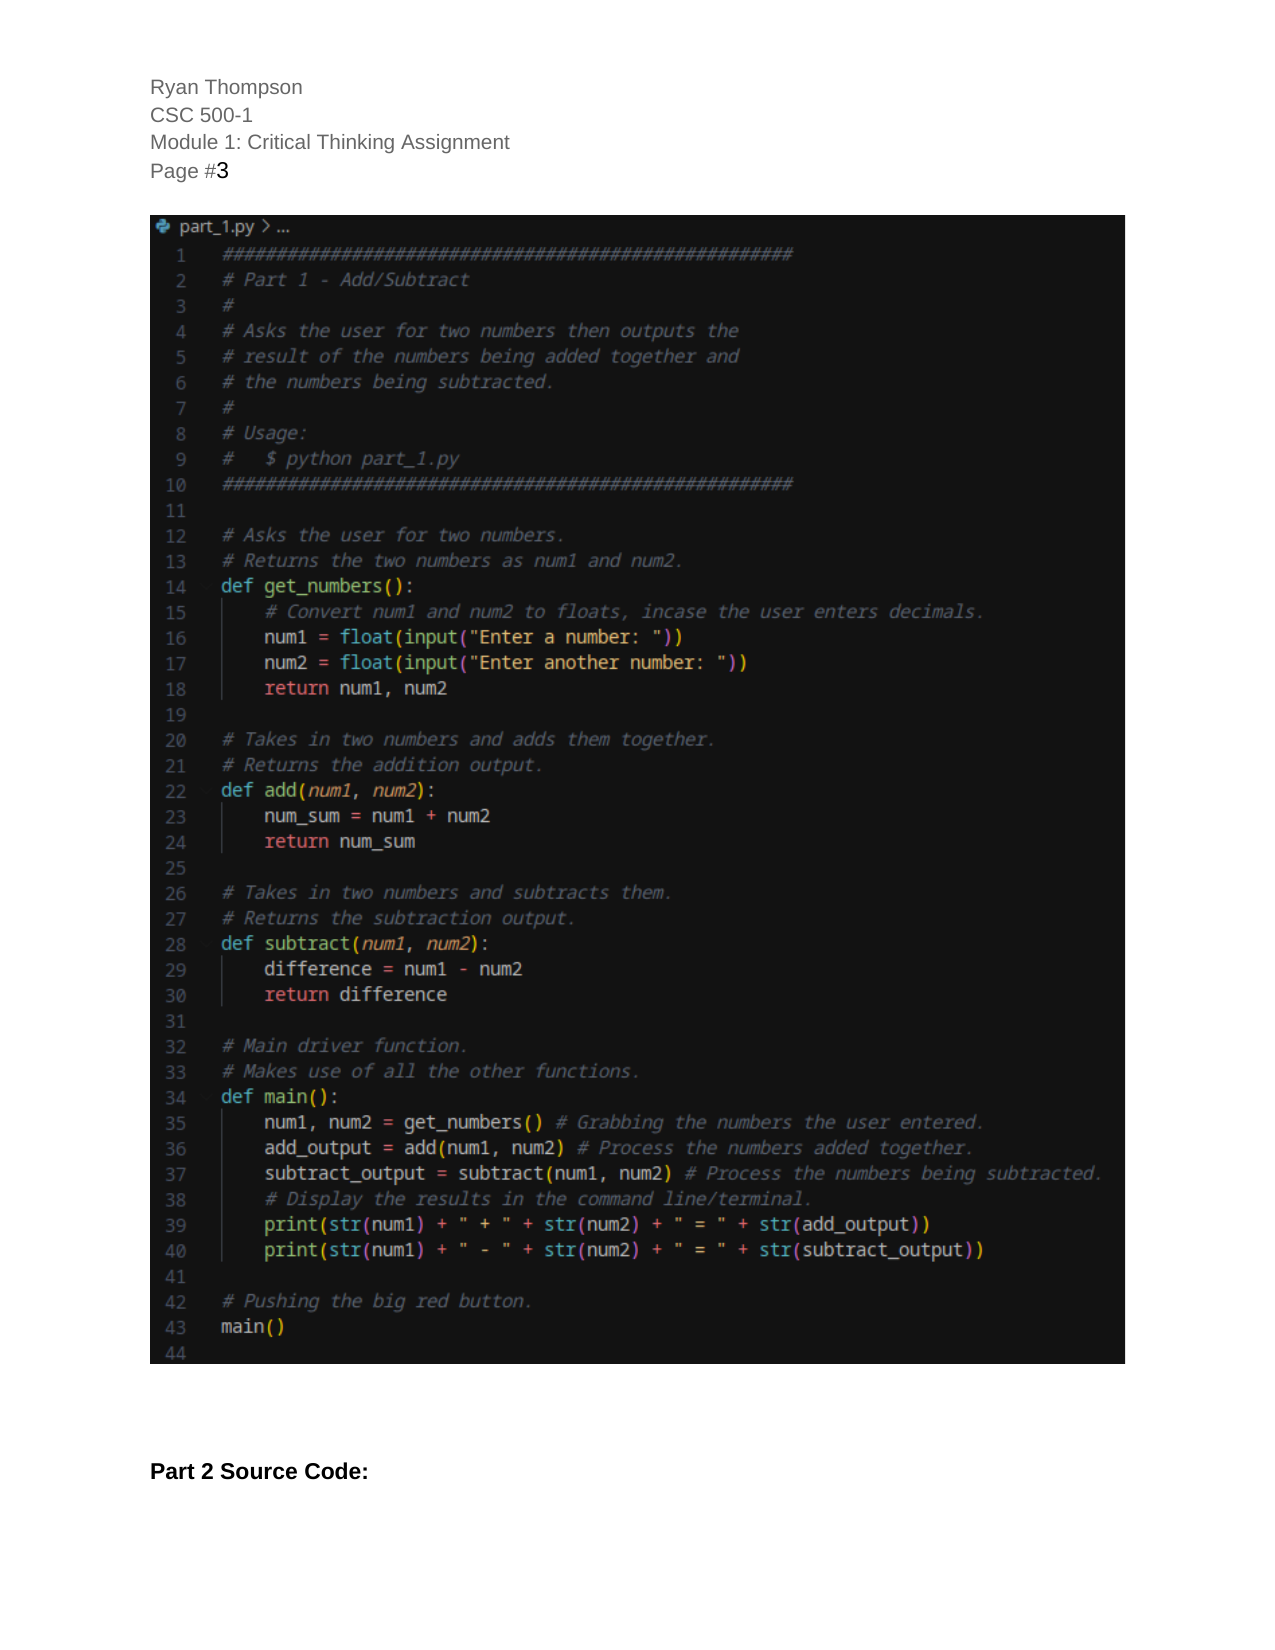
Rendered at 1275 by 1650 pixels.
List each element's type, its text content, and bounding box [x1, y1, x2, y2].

text Part 2 Source Code: [150, 1458, 1125, 1484]
picture [150, 215, 1125, 1364]
